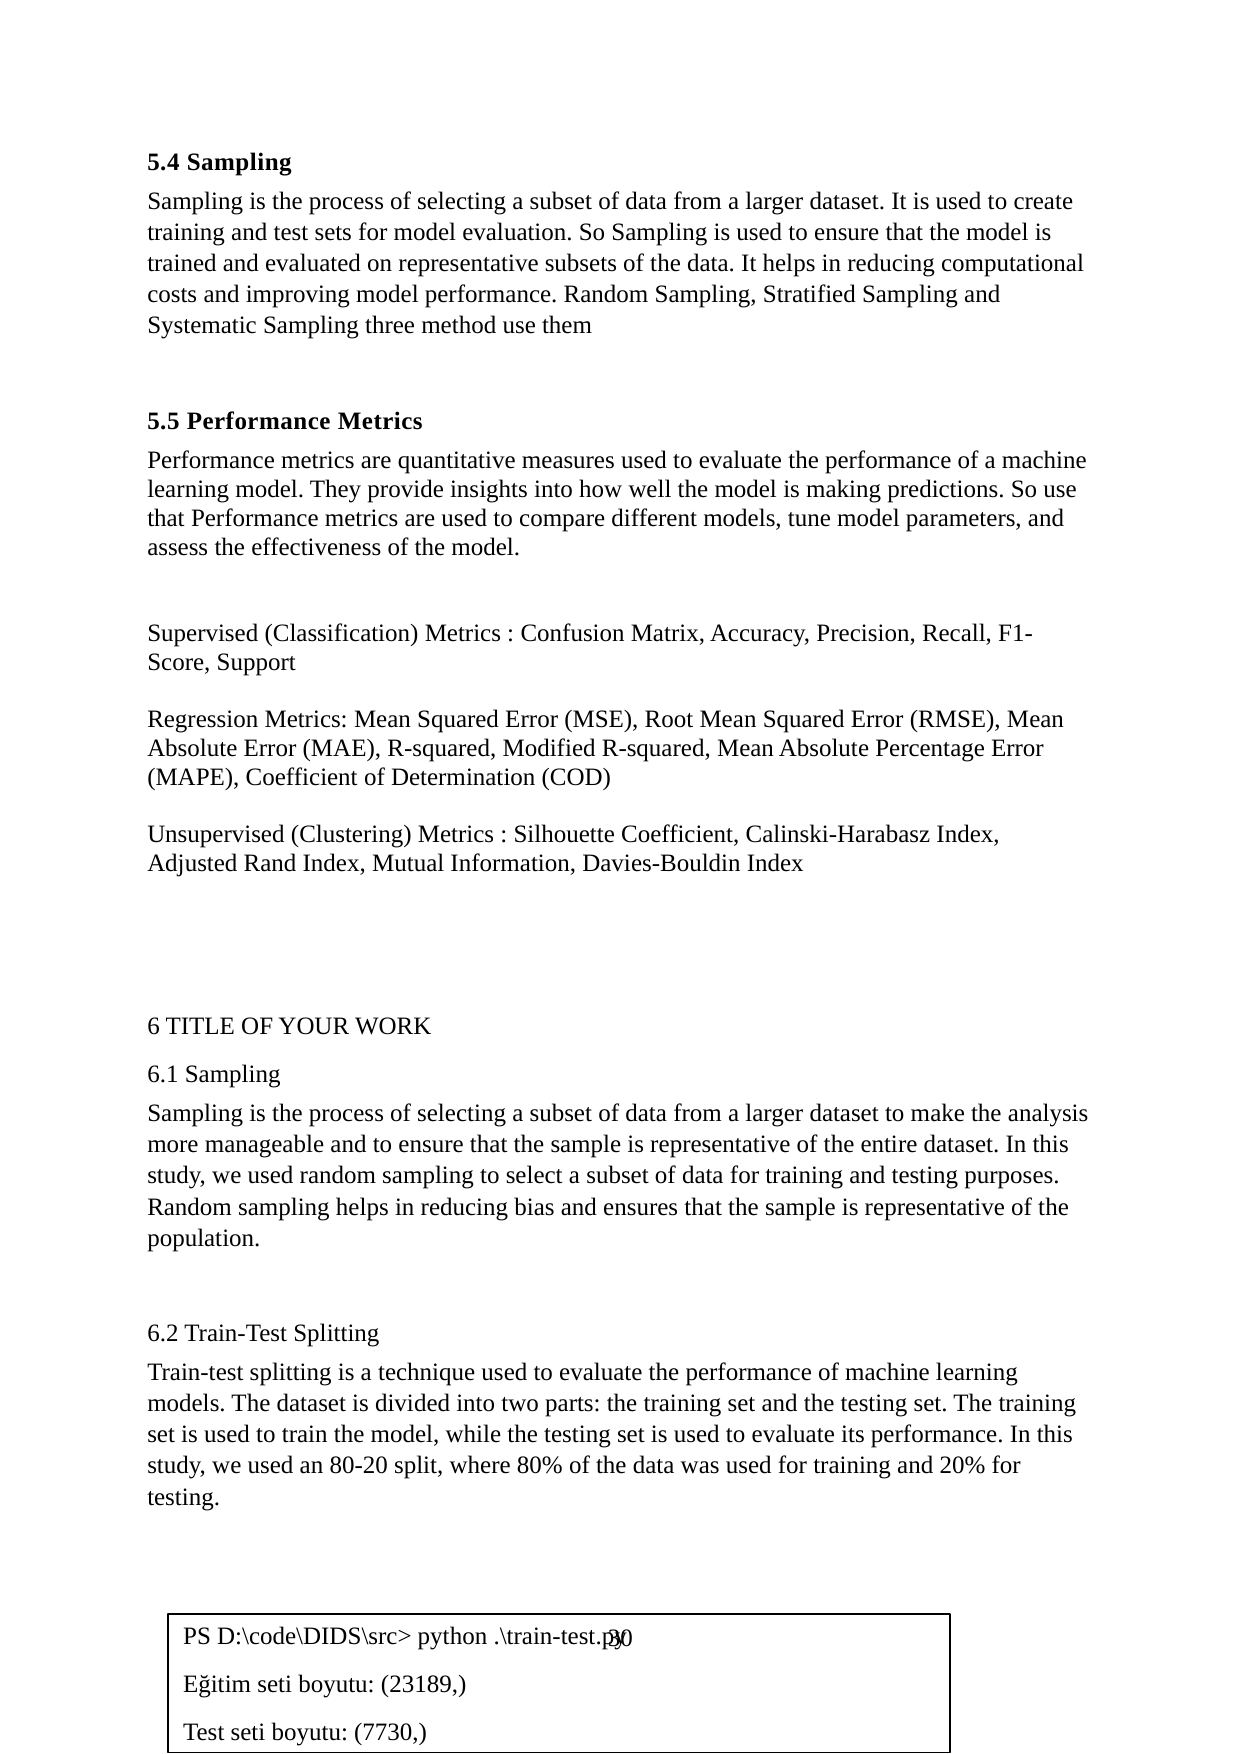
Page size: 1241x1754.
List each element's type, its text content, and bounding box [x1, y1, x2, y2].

subtitle 6.2 Train-Test Splitting [147, 1318, 1093, 1347]
subtitle 5.4 Sampling [147, 147, 1093, 176]
subtitle 5.5 Performance Metrics [147, 406, 1093, 435]
text Supervised (Classification) Metrics : Confusion Matrix, Accuracy, Precision, Recall, F1-Score, Support [147, 618, 1093, 675]
text Regression Metrics: Mean Squared Error (MSE), Root Mean Squared Error (RMSE), Mean Absolute Error (MAE), R-squared, Modified R-squared, Mean Absolute Percentage Error (MAPE), Coefficient of Determination (COD) [147, 704, 1093, 790]
text Performance metrics are quantitative measures used to evaluate the performance of a machine learning model. They provide insights into how well the model is making predictions. So use that Performance metrics are used to compare different models, tune model parameters, and assess the effectiveness of the model. [147, 445, 1093, 560]
subtitle 6 TITLE OF YOUR WORK [147, 1011, 1093, 1040]
subtitle 6.1 Sampling [147, 1059, 1093, 1088]
text Sampling is the process of selecting a subset of data from a larger dataset. It is used to create training and test sets for model evaluation. So Sampling is used to ensure that the model is trained and evaluated on representative subsets of the data. It helps in reducing computational costs and improving model performance. Random Sampling, Stratified Sampling and Systematic Sampling three method use them [147, 186, 1093, 339]
text Sampling is the process of selecting a subset of data from a larger dataset to make the analysis more manageable and to ensure that the sample is representative of the entire dataset. In this study, we used random sampling to select a subset of data for training and testing purposes. Random sampling helps in reducing bias and ensures that the sample is representative of the population. [147, 1098, 1093, 1251]
text Train-test splitting is a technique used to evaluate the performance of machine learning models. The dataset is divided into two parts: the training set and the testing set. The training set is used to train the model, while the testing set is used to evaluate its performance. In this study, we used an 80-20 split, where 80% of the data was used for training and 20% for testing. [147, 1357, 1093, 1510]
text Unsupervised (Clustering) Metrics : Silhouette Coefficient, Calinski-Harabasz Index, Adjusted Rand Index, Mutual Information, Davies-Bouldin Index [147, 819, 1093, 877]
